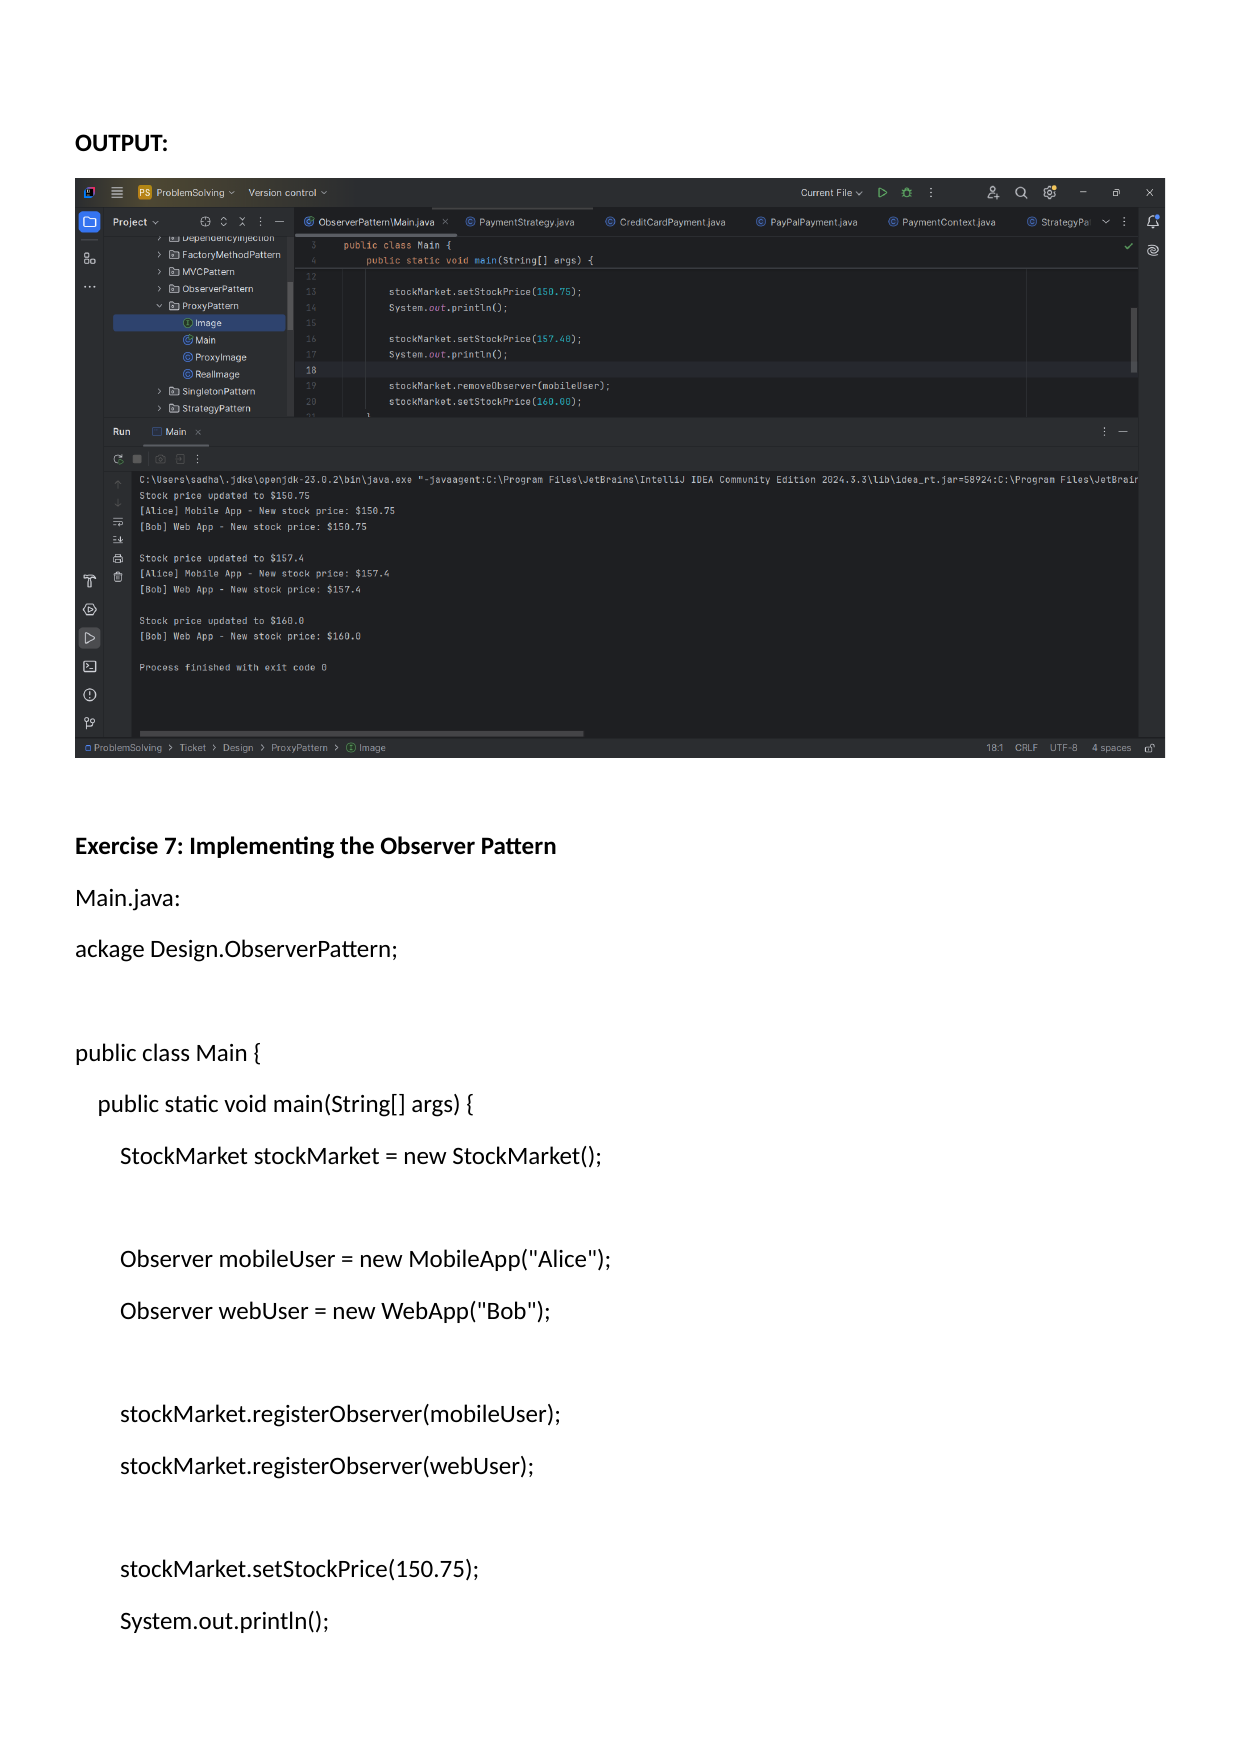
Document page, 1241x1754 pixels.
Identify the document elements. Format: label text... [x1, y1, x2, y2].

text System.out.println(); [75, 1605, 1165, 1636]
text public class Main { [75, 1037, 1165, 1067]
text Observer webUser = new WebApp("Bob"); [75, 1295, 1165, 1326]
text Exercise 7: Implementing the Observer Pattern [75, 830, 1165, 861]
text Observer mobileUser = new MobileApp("Alice"); [75, 1243, 1165, 1274]
text ackage Design.ObserverPattern; [75, 933, 1165, 964]
picture [75, 178, 1166, 758]
text Main.java: [75, 882, 1165, 912]
text StockMarket stockMarket = new StockMarket(); [75, 1140, 1165, 1171]
text stockMarket.setStockPrice(150.75); [75, 1553, 1165, 1584]
text stockMarket.registerObserver(mobileUser); [75, 1398, 1165, 1429]
text OUTPUT: [75, 127, 1165, 157]
text public static void main(String[] args) { [75, 1088, 1165, 1119]
text stockMarket.registerObserver(webUser); [75, 1450, 1165, 1481]
